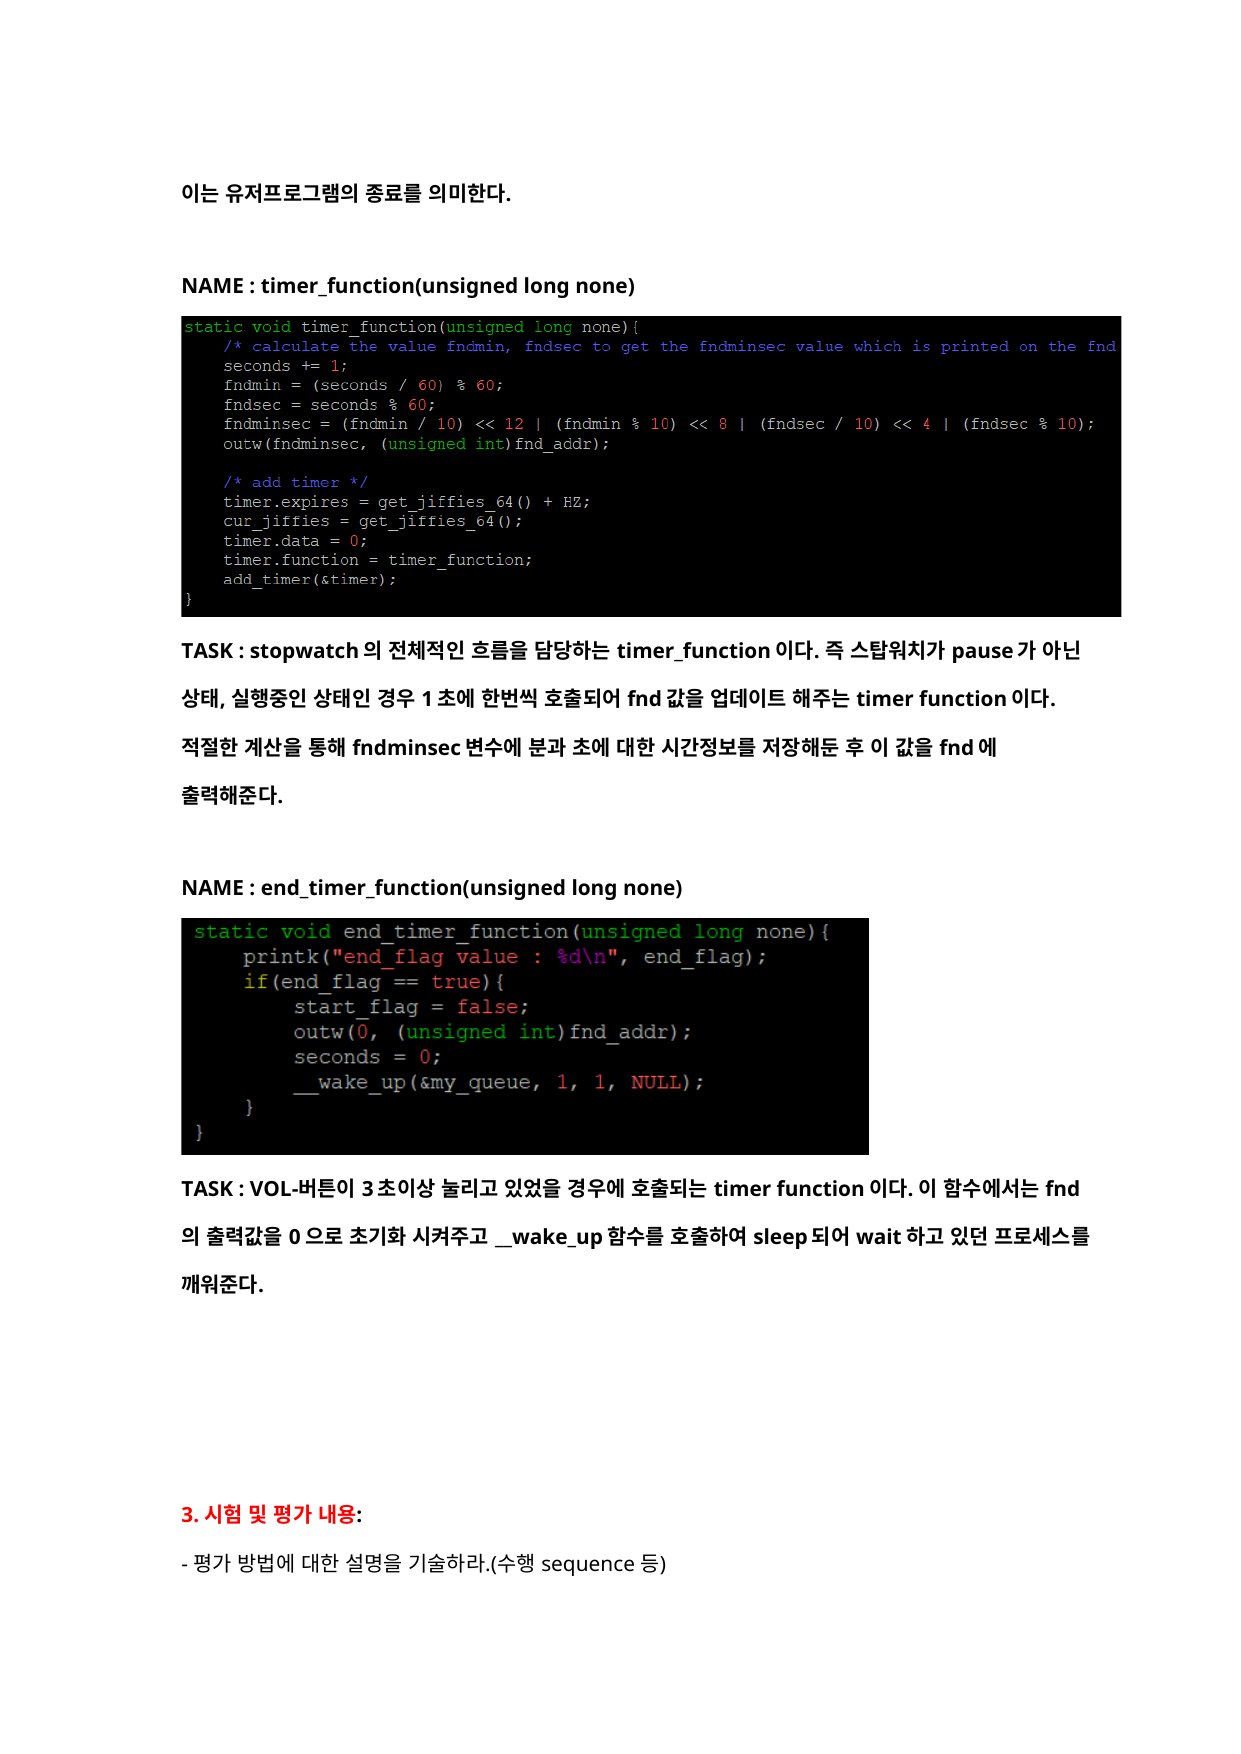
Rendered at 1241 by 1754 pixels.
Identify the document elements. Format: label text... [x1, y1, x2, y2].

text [181, 177, 1090, 207]
text TASK : stopwatch의 전체적인 흐름을 담당하는 timer_function이다. 즉 스탑워치가 pause가 아닌 상태, 실행중인 상태인 경우 1초에 한번씩 호출되어 fnd값을 업데이트 해주는 timer function이다. 적절한 계산을 통해 fndminsec변수에 분과 초에 대한 시간정보를 저장해둔 후 이 값을 fnd에 출력해준다. [181, 634, 1090, 809]
text 3. 시험 및 평가 내용: [181, 1499, 1090, 1529]
text TASK : VOL-버튼이 3초이상 눌리고 있었을 경우에 호출되는 timer function이다. 이 함수에서는 fnd의 출력값을 0으로 초기화 시켜주고 __wake_up함수를 호출하여 sleep되어 wait하고 있던 프로세스를 깨워준다. [181, 1172, 1090, 1299]
picture [181, 316, 1122, 617]
text - 평가 방법에 대한 설명을 기술하라.(수행 sequence 등) [181, 1547, 1090, 1577]
text NAME : end_timer_function(unsigned long none) [181, 873, 1090, 902]
picture [181, 918, 869, 1155]
text NAME : timer_function(unsigned long none) [181, 271, 1090, 299]
